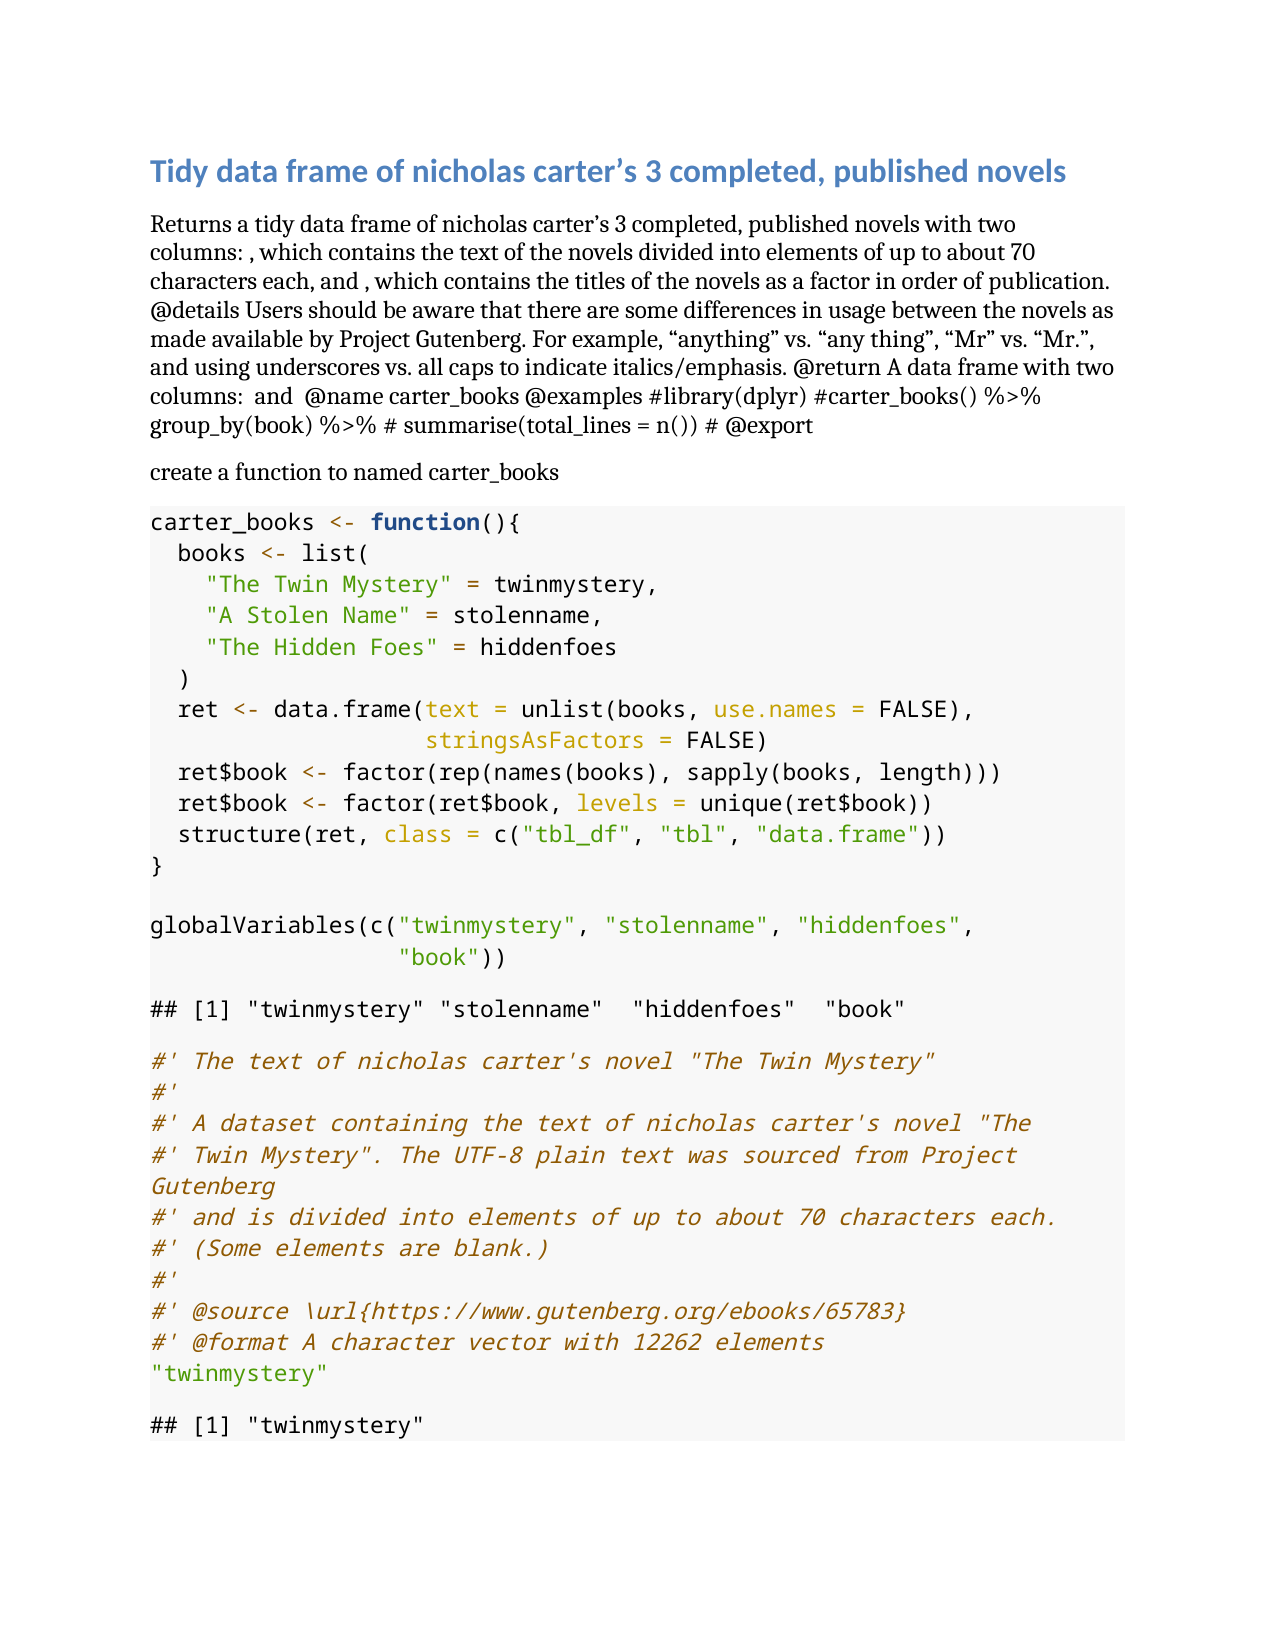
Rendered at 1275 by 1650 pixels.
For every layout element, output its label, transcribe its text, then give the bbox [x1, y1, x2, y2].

text carter_books <- function(){ books <- list( "The Twin Mystery" = twinmystery, "A Stolen Name" = stolenname, "The Hidden Foes" = hiddenfoes ) ret <- data.frame(text = unlist(books, use.names = FALSE), stringsAsFactors = FALSE) ret$book <- factor(rep(names(books), sapply(books, length))) ret$book <- factor(ret$book, levels = unique(ret$book)) structure(ret, class = c("tbl_df", "tbl", "data.frame")) } globalVariables(c("twinmystery", "stolenname", "hiddenfoes", "book")) [150, 506, 1125, 972]
subtitle Tidy data frame of nicholas carter’s 3 completed, published novels [150, 150, 1125, 191]
text #' The text of nicholas carter's novel "The Twin Mystery" #' #' A dataset containing the text of nicholas carter's novel "The #' Twin Mystery". The UTF-8 plain text was sourced from Project Gutenberg #' and is divided into elements of up to about 70 characters each. #' (Some elements are blank.) #' #' @source \url{https://www.gutenberg.org/ebooks/65783} #' @format A character vector with 12262 elements "twinmystery" [150, 1045, 1125, 1389]
text ## [1] "twinmystery" "stolenname" "hiddenfoes" "book" [150, 993, 1125, 1024]
text ## [1] "twinmystery" [150, 1409, 1125, 1441]
text Returns a tidy data frame of nicholas carter’s 3 completed, published novels with two columns: , which contains the text of the novels divided into elements of up to about 70 characters each, and , which contains the titles of the novels as a factor in order of publication. @details Users should be aware that there are some differences in usage between the novels as made available by Project Gutenberg. For example, “anything” vs. “any thing”, “Mr” vs. “Mr.”, and using underscores vs. all caps to indicate italics/emphasis. @return A data frame with two columns: and @name carter_books @examples #library(dplyr) #carter_books() %>% group_by(book) %>% # summarise(total_lines = n()) # @export [150, 209, 1125, 439]
text create a function to named carter_books [150, 458, 1125, 487]
